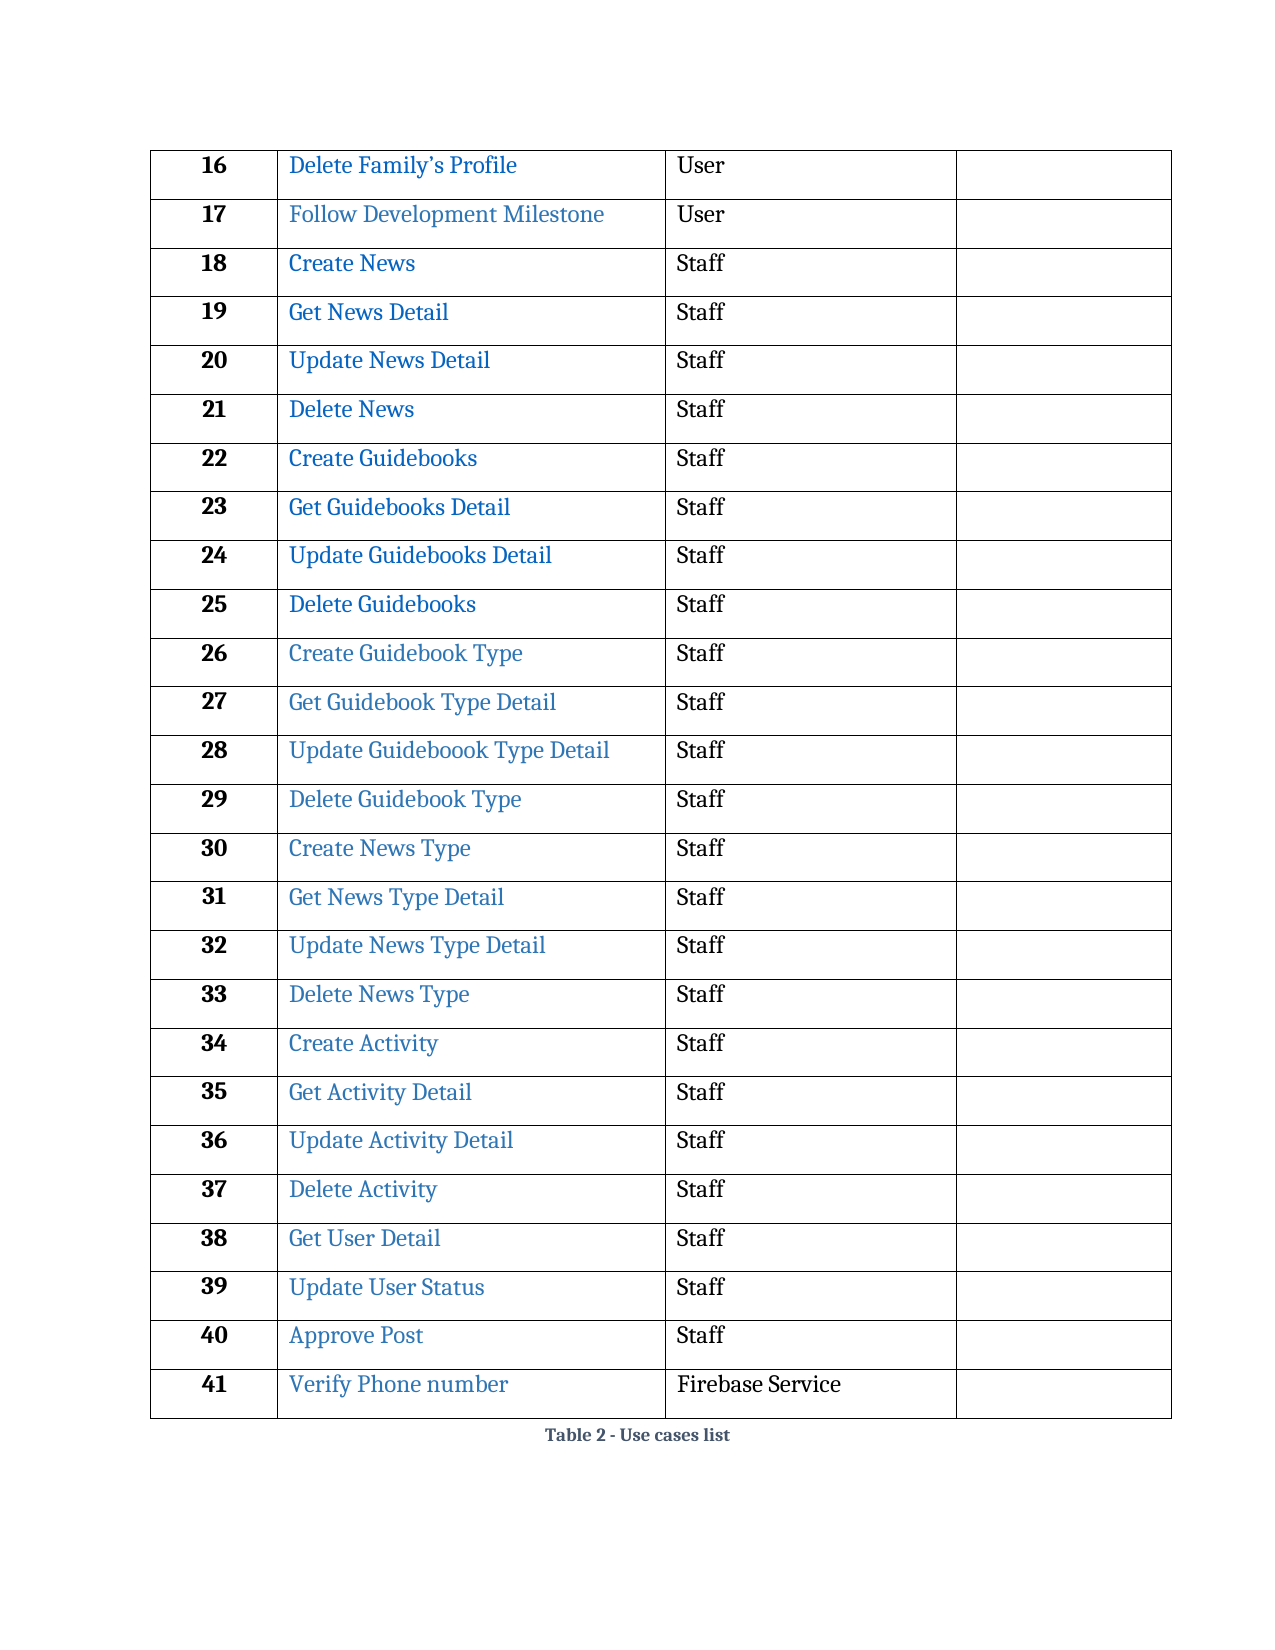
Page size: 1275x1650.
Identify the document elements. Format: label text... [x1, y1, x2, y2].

table_cell [957, 1029, 1171, 1076]
table_cell [151, 492, 277, 540]
table_cell [957, 346, 1171, 394]
table_cell [151, 1126, 277, 1174]
table_cell [957, 1126, 1171, 1174]
table_cell Staff [666, 1224, 956, 1271]
table_cell [957, 1370, 1171, 1417]
table_cell Staff [666, 1029, 956, 1076]
table_cell Delete Family’s Profile [278, 151, 665, 199]
table_cell Create Guidebooks [278, 444, 665, 491]
table_cell [957, 1077, 1171, 1125]
table_cell Staff [666, 931, 956, 979]
table_cell Staff [666, 1175, 956, 1222]
table_cell [151, 444, 277, 491]
table_cell [151, 249, 277, 296]
table_cell Staff [666, 249, 956, 296]
table_cell Delete News [278, 395, 665, 442]
table_cell [957, 541, 1171, 589]
table_cell Firebase Service [666, 1370, 956, 1417]
table_cell [151, 736, 277, 784]
table_cell [957, 639, 1171, 686]
table_cell [957, 151, 1171, 199]
table_cell Delete Guidebooks [278, 590, 665, 637]
table_cell [151, 931, 277, 979]
table_cell Update News Type Detail [278, 931, 665, 979]
table_cell Update News Detail [278, 346, 665, 394]
table_cell Staff [666, 785, 956, 832]
table_cell Staff [666, 687, 956, 735]
table_cell Update Guidebooks Detail [278, 541, 665, 589]
table_cell Staff [666, 444, 956, 491]
table_cell [957, 444, 1171, 491]
table_cell [151, 687, 277, 735]
table_cell User [666, 200, 956, 247]
table_cell [957, 590, 1171, 637]
table_cell Update Guideboook Type Detail [278, 736, 665, 784]
table_cell Delete Guidebook Type [278, 785, 665, 832]
table_cell Create Guidebook Type [278, 639, 665, 686]
table_cell [957, 1175, 1171, 1222]
table_cell Staff [666, 492, 956, 540]
table_cell [151, 395, 277, 442]
table_cell Get Guidebooks Detail [278, 492, 665, 540]
table_cell [957, 297, 1171, 345]
table_cell [151, 1175, 277, 1222]
table_cell Get News Detail [278, 297, 665, 345]
table_cell Staff [666, 541, 956, 589]
table_cell [957, 980, 1171, 1027]
table_cell Create News [278, 249, 665, 296]
table_cell Create Activity [278, 1029, 665, 1076]
table_cell Staff [666, 834, 956, 881]
table_cell Staff [666, 882, 956, 930]
table_cell [957, 1321, 1171, 1369]
table_cell Get Activity Detail [278, 1077, 665, 1125]
table_cell [151, 297, 277, 345]
table_cell [151, 1370, 277, 1417]
table_cell [151, 639, 277, 686]
table_cell [151, 1272, 277, 1320]
table_cell Staff [666, 1126, 956, 1174]
table_cell [151, 882, 277, 930]
table_cell Create News Type [278, 834, 665, 881]
table_cell [957, 882, 1171, 930]
table_cell [957, 834, 1171, 881]
table_cell [151, 590, 277, 637]
table_cell [957, 1272, 1171, 1320]
table_cell Staff [666, 346, 956, 394]
table_cell [957, 492, 1171, 540]
table_cell [151, 834, 277, 881]
table_cell [151, 980, 277, 1027]
table_cell [957, 249, 1171, 296]
table_cell Follow Development Milestone [278, 200, 665, 247]
table_cell [957, 395, 1171, 442]
table_cell Staff [666, 639, 956, 686]
table_cell User [666, 151, 956, 199]
table_cell [957, 687, 1171, 735]
table_cell [957, 785, 1171, 832]
table_cell [957, 931, 1171, 979]
table_cell [151, 1321, 277, 1369]
table_cell Staff [666, 736, 956, 784]
table_cell Staff [666, 395, 956, 442]
table_cell [151, 346, 277, 394]
table_cell Staff [666, 1321, 956, 1369]
table_cell Delete Activity [278, 1175, 665, 1222]
table_cell [957, 1224, 1171, 1271]
table_cell Update Activity Detail [278, 1126, 665, 1174]
table_cell Staff [666, 297, 956, 345]
table_cell [151, 200, 277, 247]
table_cell Get User Detail [278, 1224, 665, 1271]
table_cell [957, 200, 1171, 247]
table_cell Staff [666, 1077, 956, 1125]
table_cell Get Guidebook Type Detail [278, 687, 665, 735]
table_cell Staff [666, 1272, 956, 1320]
table_cell Verify Phone number [278, 1370, 665, 1417]
table_cell Delete News Type [278, 980, 665, 1027]
table_cell Staff [666, 590, 956, 637]
table_cell Staff [666, 980, 956, 1027]
table_cell Get News Type Detail [278, 882, 665, 930]
table_cell [151, 785, 277, 832]
table_cell [151, 1224, 277, 1271]
table_cell [151, 541, 277, 589]
table_cell [151, 1077, 277, 1125]
table_cell [151, 151, 277, 199]
table_cell Approve Post [278, 1321, 665, 1369]
table_cell [957, 736, 1171, 784]
table_cell [151, 1029, 277, 1076]
table_cell Update User Status [278, 1272, 665, 1320]
